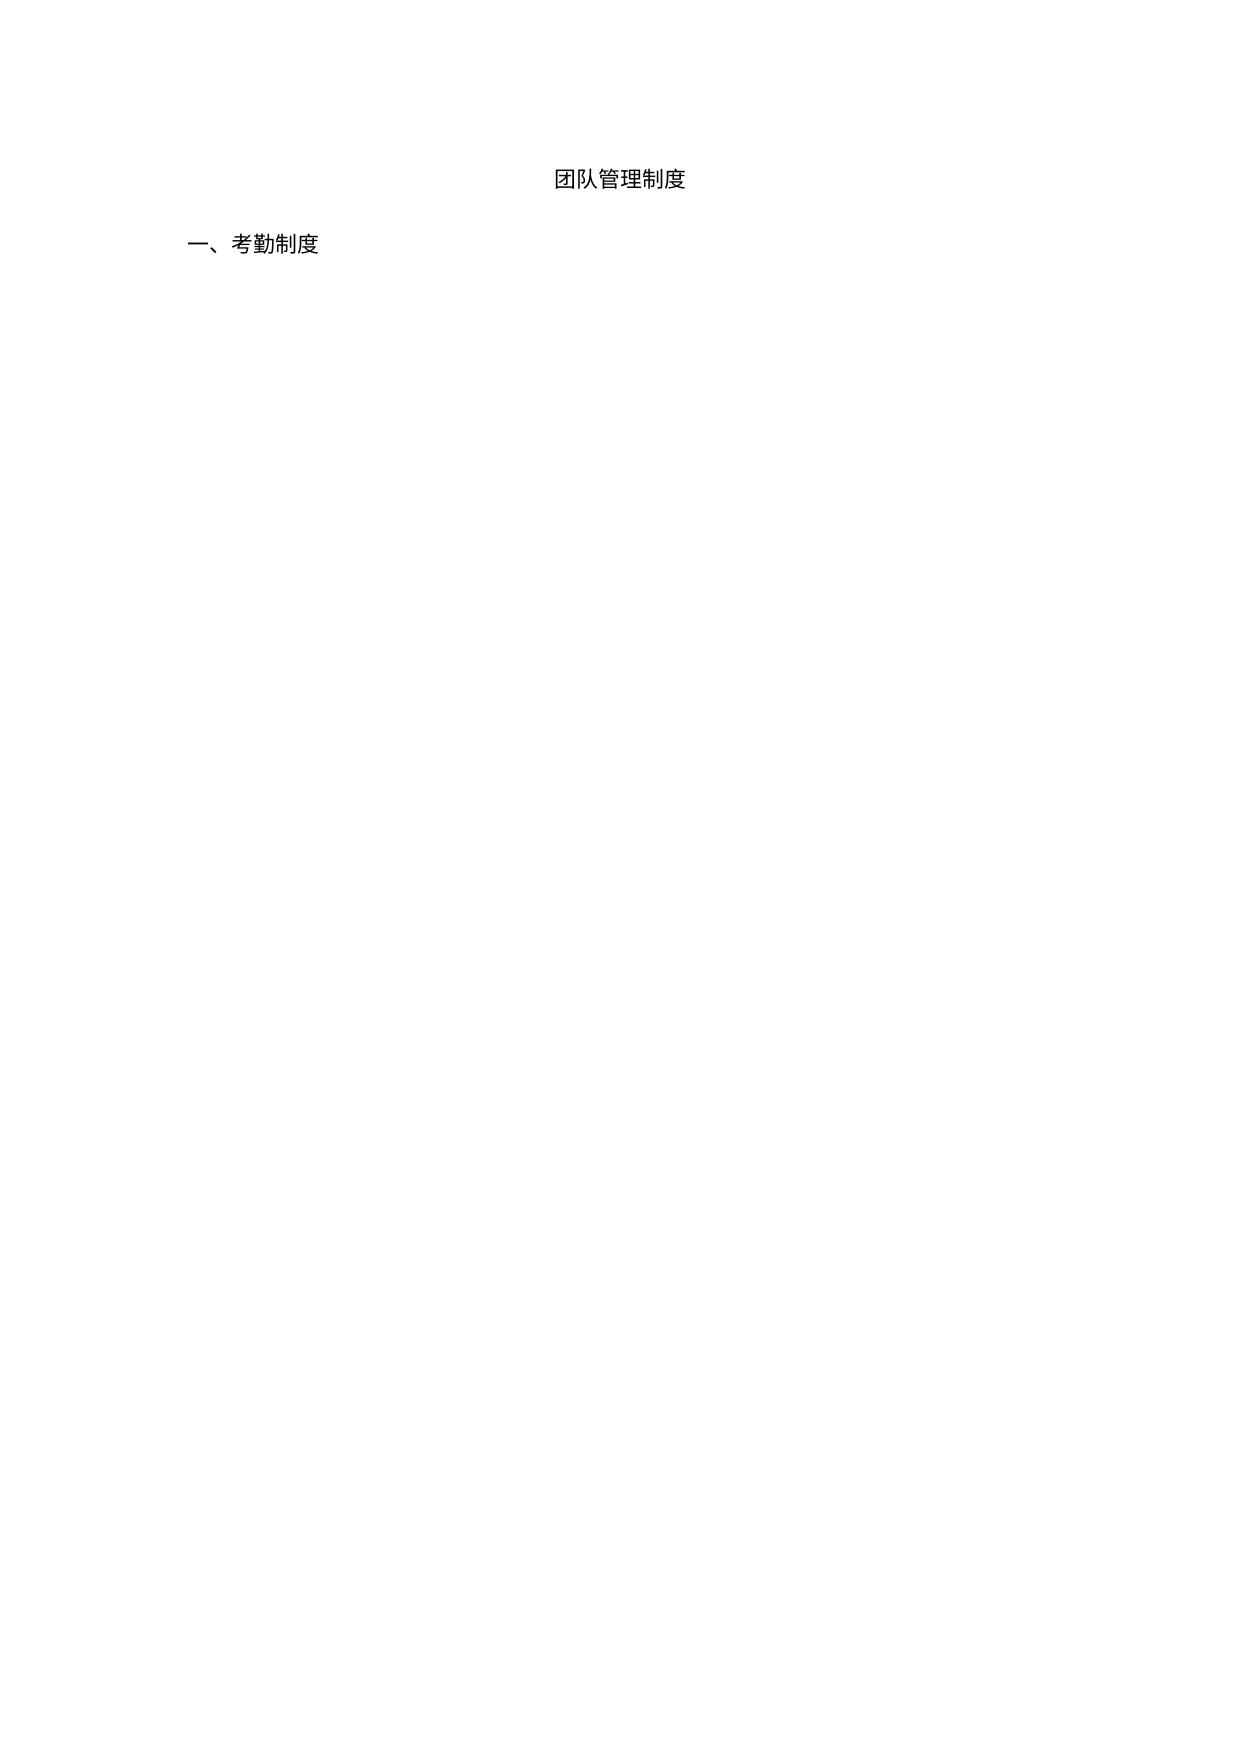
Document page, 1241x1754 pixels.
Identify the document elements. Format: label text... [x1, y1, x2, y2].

text 团队管理制度 [187, 162, 1053, 194]
text 一、考勤制度 [187, 227, 1053, 259]
